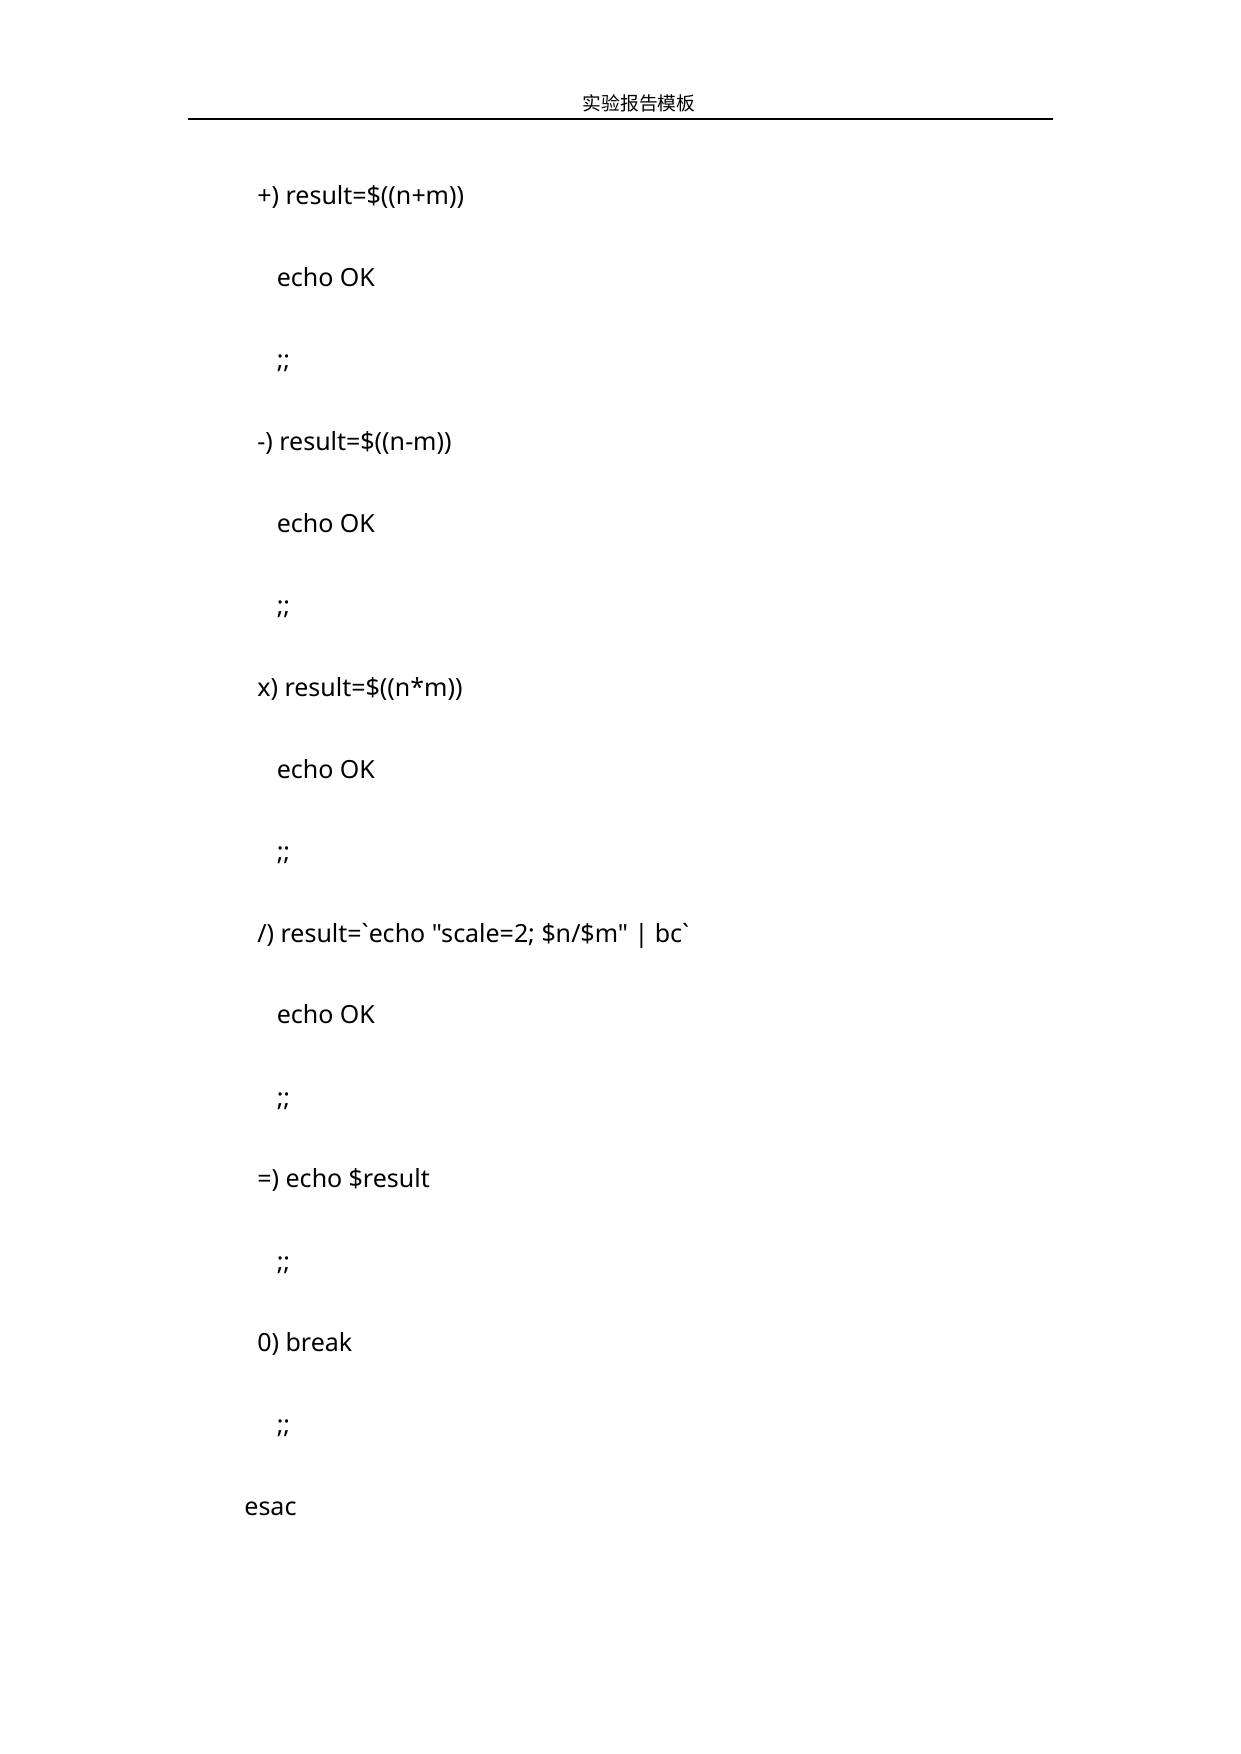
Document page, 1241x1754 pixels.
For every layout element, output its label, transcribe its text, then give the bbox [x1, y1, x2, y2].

list echo OK [231, 244, 1053, 309]
list ;; [231, 818, 1053, 883]
list 0) break [231, 1310, 1053, 1375]
list echo OK [231, 736, 1053, 801]
list ;; [231, 1392, 1053, 1457]
list echo OK [231, 982, 1053, 1047]
list ;; [231, 572, 1053, 637]
list esac [231, 1474, 1053, 1539]
list +) result=$((n+m)) [231, 162, 1053, 227]
list x) result=$((n*m)) [231, 654, 1053, 719]
list =) echo $result [231, 1146, 1053, 1211]
list -) result=$((n-m)) [231, 408, 1053, 473]
list ;; [231, 1064, 1053, 1129]
list echo OK [231, 490, 1053, 555]
list ;; [231, 1228, 1053, 1293]
list ;; [231, 326, 1053, 391]
list /) result=`echo "scale=2; $n/$m" | bc` [231, 900, 1053, 965]
